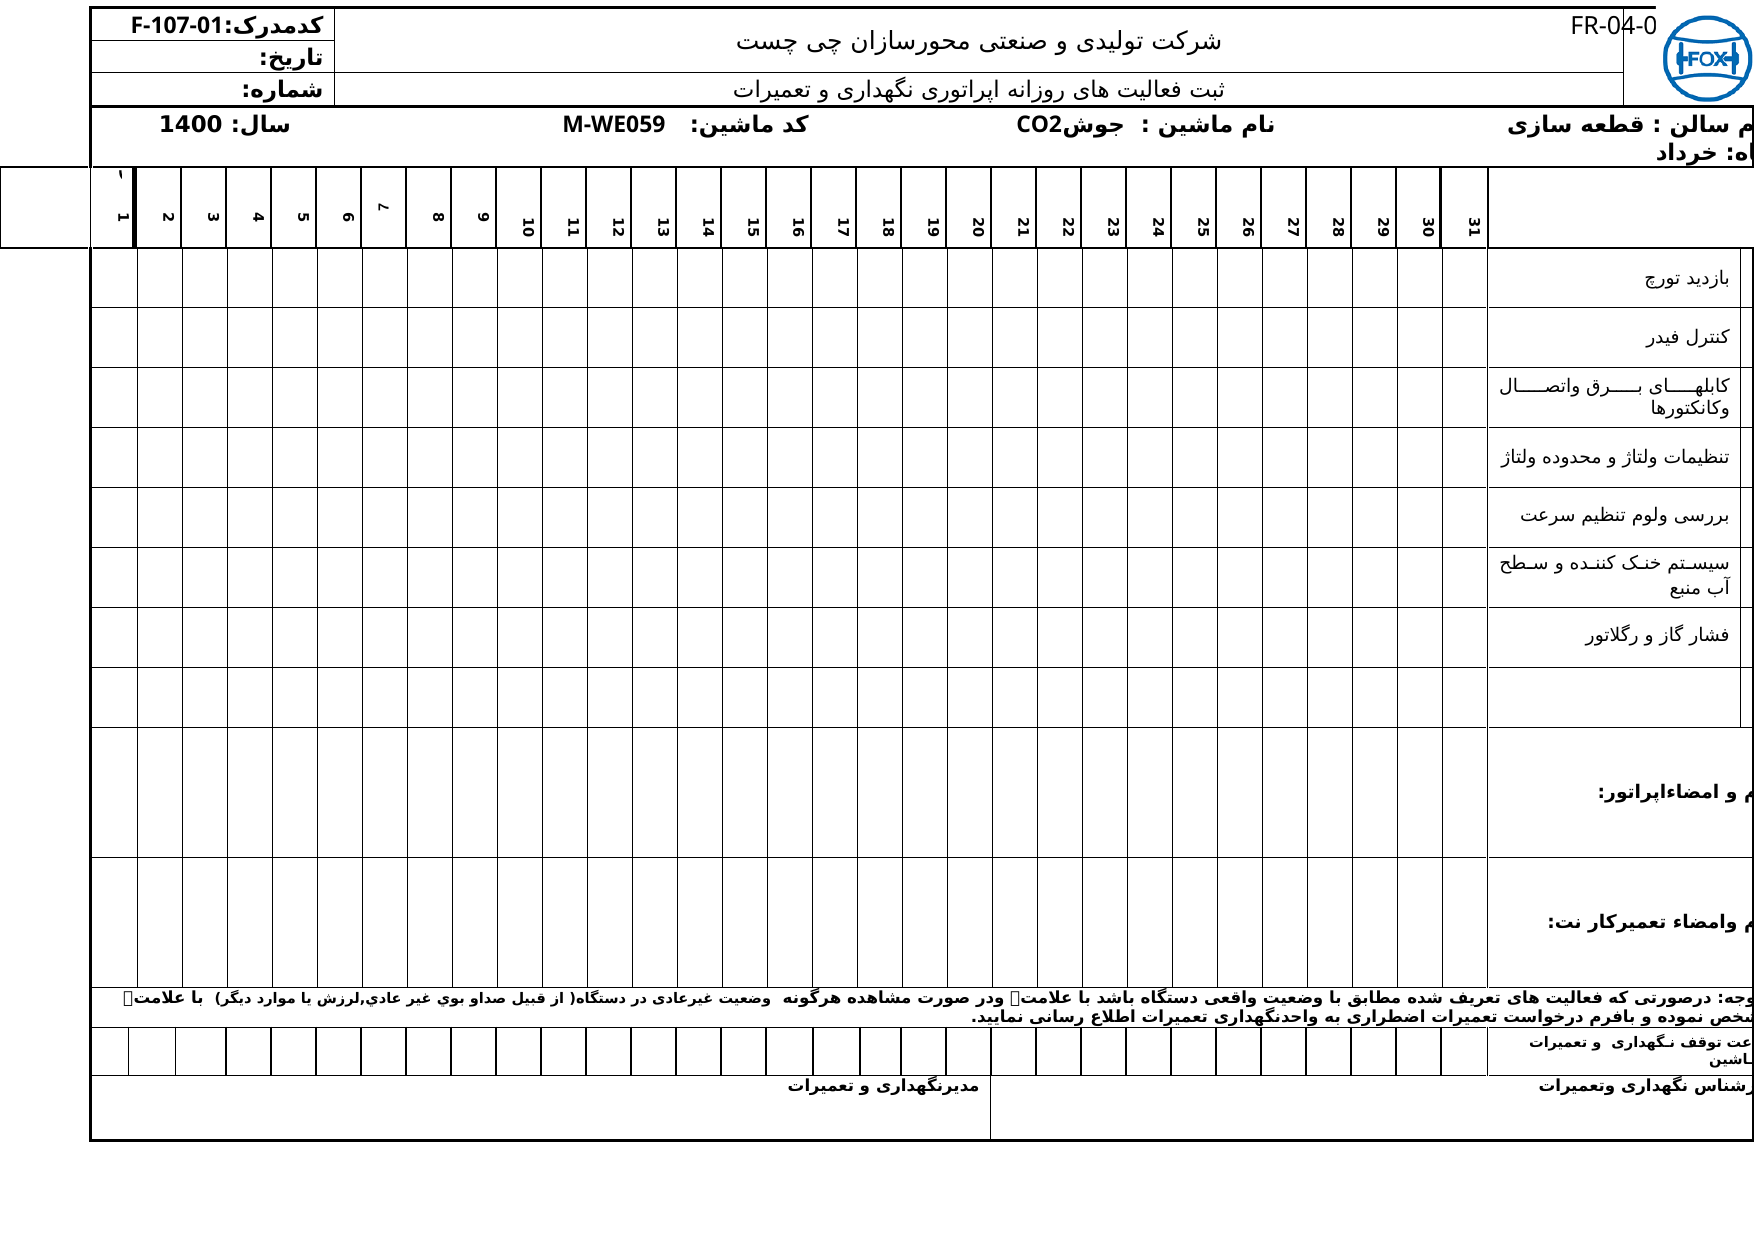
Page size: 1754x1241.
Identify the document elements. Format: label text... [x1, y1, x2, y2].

table_cell [1307, 1028, 1350, 1074]
table_cell [993, 249, 1037, 307]
table_cell [543, 249, 587, 307]
table_cell [363, 488, 407, 547]
table_cell [993, 858, 1037, 987]
table_cell [1173, 548, 1217, 607]
table_cell [183, 608, 227, 667]
table_cell [1308, 608, 1352, 667]
table_cell 25 [1172, 168, 1215, 247]
table_cell [1442, 1027, 1487, 1074]
table_cell 8 [407, 168, 450, 247]
table_cell [183, 668, 227, 727]
table_cell [498, 858, 542, 987]
table_cell [858, 858, 902, 987]
table_cell [1173, 368, 1217, 427]
table_cell [1263, 488, 1307, 547]
table_cell 16 [767, 168, 810, 247]
table_cell [228, 668, 272, 727]
table_cell کابلهای برق واتصال وکانکتورها [1488, 367, 1740, 427]
table_cell [633, 249, 677, 307]
table_cell [318, 488, 362, 547]
table_cell [903, 608, 947, 667]
table_cell [1218, 548, 1262, 607]
table_cell [1308, 488, 1352, 547]
table_cell [1353, 368, 1397, 427]
table_cell [183, 728, 227, 857]
table_cell [1218, 368, 1262, 427]
table_cell [993, 428, 1037, 487]
table_cell [273, 488, 317, 547]
table_cell [588, 428, 632, 487]
table_cell [993, 608, 1037, 667]
table_cell [1353, 858, 1397, 987]
table_cell [948, 858, 992, 987]
table_cell [768, 548, 812, 607]
table_cell [543, 668, 587, 727]
table_cell 31 [1442, 168, 1487, 247]
table_cell [993, 368, 1037, 427]
table_cell [92, 548, 137, 607]
table_cell 24 [1127, 168, 1170, 247]
table_cell مدیرنگهداری و تعمیرات [92, 1076, 990, 1139]
table_cell نام سالن : قطعه سازی نام ماشین : جوشCO2 کد ماشین: M-WE059 سال: 1400 ماه: خرداد [92, 108, 1752, 166]
table_cell 17 [812, 168, 855, 247]
table_cell [1308, 548, 1352, 607]
table_cell 4 [227, 168, 270, 247]
table_cell [588, 308, 632, 367]
table_cell [948, 728, 992, 857]
table_cell [902, 1028, 945, 1074]
table_cell [948, 668, 992, 727]
table_cell [947, 1028, 990, 1074]
table_cell [633, 668, 677, 727]
table_cell [1308, 249, 1352, 307]
table_cell [1443, 607, 1487, 667]
table_cell [1263, 858, 1307, 987]
table_cell [1038, 308, 1082, 367]
table_cell [363, 428, 407, 487]
table_cell 2 [137, 168, 180, 247]
table_cell [903, 728, 947, 857]
table_cell [498, 608, 542, 667]
table_cell [176, 1028, 225, 1074]
table_cell [588, 668, 632, 727]
table_cell [633, 428, 677, 487]
table_cell [1398, 858, 1442, 987]
table_cell [1038, 249, 1082, 307]
table_cell [228, 308, 272, 367]
table_cell [903, 668, 947, 727]
table_cell [1038, 488, 1082, 547]
table_cell [1353, 308, 1397, 367]
table_cell [723, 368, 767, 427]
table_cell [813, 858, 857, 987]
table_cell [318, 668, 362, 727]
table_cell [1218, 728, 1262, 857]
table_cell [183, 308, 227, 367]
table_cell [318, 368, 362, 427]
table_cell [1263, 548, 1307, 607]
table_cell [1173, 308, 1217, 367]
table_cell [1128, 858, 1172, 987]
table_cell [498, 428, 542, 487]
table_cell [272, 1028, 315, 1074]
table_cell شماره: [92, 73, 334, 105]
table_cell [228, 728, 272, 857]
table_cell 30 [1397, 168, 1439, 247]
table_cell [408, 428, 452, 487]
table_cell [1173, 608, 1217, 667]
table_cell [588, 368, 632, 427]
table_cell [948, 428, 992, 487]
table_cell [993, 308, 1037, 367]
table_cell [1443, 667, 1487, 727]
table_cell [1308, 368, 1352, 427]
table_cell [543, 368, 587, 427]
table_cell [129, 1028, 175, 1074]
table_cell [1263, 368, 1307, 427]
table_cell [1083, 668, 1127, 727]
table_cell [1128, 249, 1172, 307]
table_cell [1263, 308, 1307, 367]
table_cell [723, 858, 767, 987]
table_cell [363, 308, 407, 367]
table_cell [858, 308, 902, 367]
table_cell [543, 308, 587, 367]
table_cell [408, 368, 452, 427]
table_cell [453, 608, 497, 667]
table_cell [858, 488, 902, 547]
table_cell [1308, 668, 1352, 727]
table_cell [1263, 249, 1307, 307]
table_cell [768, 249, 812, 307]
table_cell [138, 308, 182, 367]
table_cell [588, 728, 632, 857]
table_header کدمدرک:F-107-01 [92, 9, 334, 40]
table_cell [228, 249, 272, 307]
table_cell [318, 308, 362, 367]
table_cell [633, 548, 677, 607]
table_cell [542, 1028, 585, 1074]
table_cell [1262, 1028, 1305, 1074]
table_cell [903, 548, 947, 607]
table_cell [858, 608, 902, 667]
table_cell ثبت فعالیت های روزانه اپراتوری نگهداری و تعمیرات [335, 73, 1623, 105]
table_cell [1128, 548, 1172, 607]
table_cell [677, 1028, 720, 1074]
table_cell [1038, 428, 1082, 487]
table_cell [1218, 858, 1262, 987]
table_cell [1263, 428, 1307, 487]
table_cell 19 [902, 168, 945, 247]
table_cell [363, 548, 407, 607]
table_cell [273, 858, 317, 987]
table_cell [1083, 249, 1127, 307]
table_cell [813, 668, 857, 727]
table_cell [768, 728, 812, 857]
table_cell [408, 308, 452, 367]
table_cell [1038, 608, 1082, 667]
table_cell [768, 668, 812, 727]
table_cell [498, 488, 542, 547]
table_cell [678, 308, 722, 367]
table_cell [723, 668, 767, 727]
table_cell 28 [1307, 168, 1350, 247]
table_cell [138, 858, 182, 987]
table_cell [1128, 728, 1172, 857]
table_cell [1353, 249, 1397, 307]
table_cell [633, 368, 677, 427]
table_cell [1218, 488, 1262, 547]
table_cell [92, 608, 137, 667]
table_cell [1488, 667, 1740, 727]
table_cell [903, 858, 947, 987]
table_cell [1443, 247, 1487, 307]
table_cell [903, 488, 947, 547]
table_cell [1398, 308, 1442, 367]
table_cell [1083, 428, 1127, 487]
table_cell 11 [542, 168, 585, 247]
table_cell [1218, 249, 1262, 307]
table_cell [273, 428, 317, 487]
table_cell [408, 548, 452, 607]
table_cell [1353, 668, 1397, 727]
table_cell [318, 548, 362, 607]
table_cell [723, 249, 767, 307]
table_cell [992, 1028, 1035, 1074]
table_cell [1353, 608, 1397, 667]
table_cell 10 [497, 168, 540, 247]
table_cell [498, 548, 542, 607]
table_cell [453, 858, 497, 987]
table_cell [453, 548, 497, 607]
table_cell [1038, 728, 1082, 857]
table_cell 15 [722, 168, 765, 247]
table_cell [498, 668, 542, 727]
table_cell [92, 668, 137, 727]
table_cell [273, 728, 317, 857]
table_cell [678, 428, 722, 487]
table_cell [723, 728, 767, 857]
table_cell [1308, 308, 1352, 367]
table_cell [633, 308, 677, 367]
table_cell [92, 858, 137, 987]
table_cell [678, 249, 722, 307]
table_cell [903, 249, 947, 307]
table_cell [588, 488, 632, 547]
table_cell [633, 858, 677, 987]
table_cell [363, 608, 407, 667]
table_cell 27 [1262, 168, 1305, 247]
table_cell [1128, 368, 1172, 427]
table_cell [903, 428, 947, 487]
table_cell [453, 308, 497, 367]
table_cell [858, 368, 902, 427]
table_cell کنترل فیدر [1488, 307, 1740, 367]
table_cell [767, 1028, 812, 1074]
table_cell [318, 858, 362, 987]
table_cell [723, 428, 767, 487]
table_cell [543, 858, 587, 987]
table_cell [543, 608, 587, 667]
table_cell [678, 728, 722, 857]
table_cell [1173, 728, 1217, 857]
table_cell [273, 249, 317, 307]
table_cell [273, 548, 317, 607]
table_cell [183, 368, 227, 427]
table_cell [768, 488, 812, 547]
table_cell [408, 668, 452, 727]
table_cell [453, 488, 497, 547]
table_cell [273, 368, 317, 427]
table_cell [92, 488, 137, 547]
table_cell [273, 608, 317, 667]
table_cell [318, 428, 362, 487]
table_cell [1398, 368, 1442, 427]
table_cell [1173, 668, 1217, 727]
table_cell [408, 488, 452, 547]
table_cell [138, 668, 182, 727]
table_cell [498, 249, 542, 307]
table_cell [1308, 858, 1352, 987]
table_cell [543, 728, 587, 857]
table_cell [1443, 307, 1487, 367]
table_cell [1308, 428, 1352, 487]
table_cell [453, 368, 497, 427]
table_cell [678, 668, 722, 727]
table_cell [138, 728, 182, 857]
table_cell 7 [362, 168, 405, 247]
table_cell [588, 608, 632, 667]
table_cell [407, 1028, 450, 1074]
table_cell [362, 1028, 405, 1074]
table_cell [318, 608, 362, 667]
table_cell [318, 728, 362, 857]
table_cell [317, 1028, 360, 1074]
table_cell [138, 488, 182, 547]
table_cell [678, 368, 722, 427]
table_cell [1038, 368, 1082, 427]
table_cell [228, 858, 272, 987]
table_cell [92, 308, 137, 367]
table_cell 1 [91, 166, 132, 247]
table_cell [1263, 608, 1307, 667]
table_cell [1083, 728, 1127, 857]
table_cell [408, 858, 452, 987]
table_cell [183, 548, 227, 607]
table_cell [453, 728, 497, 857]
table_cell [948, 488, 992, 547]
table_cell [1218, 308, 1262, 367]
table_cell [138, 608, 182, 667]
table_cell [1398, 488, 1442, 547]
table_cell [993, 548, 1037, 607]
table_cell [1398, 428, 1442, 487]
table_cell [858, 668, 902, 727]
table_cell [1173, 858, 1217, 987]
table_cell [588, 548, 632, 607]
table_cell [498, 308, 542, 367]
table_cell [1173, 428, 1217, 487]
table_cell [543, 548, 587, 607]
table_cell [1037, 1028, 1080, 1074]
table_cell کارشناس نگهداری وتعمیرات [991, 1075, 1752, 1139]
table_cell [138, 548, 182, 607]
table_cell [408, 608, 452, 667]
table_cell [768, 428, 812, 487]
table_cell [1083, 548, 1127, 607]
table_cell [1218, 608, 1262, 667]
table_cell تنظیمات ولتاژ و محدوده ولتاژ [1488, 427, 1740, 487]
table_cell [1443, 547, 1487, 607]
picture [1655, 6, 1754, 105]
table_cell 14 [677, 168, 720, 247]
table_cell [543, 488, 587, 547]
table_cell [993, 668, 1037, 727]
table_cell [813, 308, 857, 367]
table_cell [1128, 608, 1172, 667]
table_cell 20 [947, 168, 990, 247]
table_cell [273, 308, 317, 367]
table_cell [92, 247, 137, 307]
table_cell [363, 728, 407, 857]
table_cell سیستم خنک کننده و سطح آب منبع [1488, 547, 1740, 607]
table_cell [183, 488, 227, 547]
table_cell [768, 368, 812, 427]
table_cell [363, 668, 407, 727]
table_cell [588, 858, 632, 987]
table_cell [138, 249, 182, 307]
table_cell [1397, 1028, 1440, 1074]
table_cell [1398, 668, 1442, 727]
table_cell [813, 488, 857, 547]
table_cell تاریخ: [92, 41, 334, 72]
table_cell [1128, 488, 1172, 547]
table_cell [1353, 488, 1397, 547]
table_cell [1083, 488, 1127, 547]
table_cell [678, 858, 722, 987]
table_cell [1083, 858, 1127, 987]
table_cell [858, 428, 902, 487]
table_header شرکت تولیدی و صنعتی محورسازان چی چست [335, 9, 1623, 72]
table_cell 13 [632, 168, 675, 247]
table_cell [92, 368, 137, 427]
table_cell [92, 728, 137, 857]
table_cell [813, 728, 857, 857]
table_cell [1443, 857, 1487, 987]
table_header [1624, 9, 1655, 105]
table_cell [858, 548, 902, 607]
table_cell [858, 249, 902, 307]
table_cell [1443, 727, 1487, 857]
table_cell [1173, 249, 1217, 307]
table_cell [723, 308, 767, 367]
table_cell 6 [317, 168, 360, 247]
table_cell [858, 728, 902, 857]
table_cell [1127, 1028, 1170, 1074]
table_cell [813, 428, 857, 487]
table_cell [228, 428, 272, 487]
table_cell [453, 249, 497, 307]
table_cell بازدید تورچ [1488, 249, 1740, 307]
table_cell [1172, 1028, 1215, 1074]
table_cell [633, 608, 677, 667]
table_cell [1128, 668, 1172, 727]
table_cell [92, 1028, 128, 1074]
table_cell [814, 1028, 859, 1074]
table_cell [678, 488, 722, 547]
table_cell [948, 548, 992, 607]
table_cell [1038, 668, 1082, 727]
table_cell [903, 308, 947, 367]
table_cell [632, 1028, 675, 1074]
table_cell ساعت توقف نـگهداری و تعمیرات مـــاشین [1488, 1027, 1752, 1074]
table_cell [813, 368, 857, 427]
table_cell [1353, 728, 1397, 857]
table_cell [813, 608, 857, 667]
table_cell [1353, 548, 1397, 607]
table_cell [1083, 308, 1127, 367]
table_cell [1263, 668, 1307, 727]
table_cell 29 [1352, 168, 1395, 247]
table_cell 3 [182, 168, 225, 247]
table_cell [318, 249, 362, 307]
table_cell [1128, 428, 1172, 487]
table_cell فشار گاز و رگلاتور [1488, 607, 1740, 667]
table_cell [363, 249, 407, 307]
table_cell [1398, 608, 1442, 667]
table_cell [723, 548, 767, 607]
table_cell 5 [272, 168, 315, 247]
table_cell [1398, 728, 1442, 857]
table_cell [363, 368, 407, 427]
table_cell [1443, 367, 1487, 427]
table_cell [183, 428, 227, 487]
table_cell [497, 1028, 540, 1074]
table_cell [363, 858, 407, 987]
table_cell [723, 488, 767, 547]
table_cell [722, 1028, 765, 1074]
table_cell [1038, 858, 1082, 987]
table_cell [768, 308, 812, 367]
table_cell [1083, 368, 1127, 427]
table_cell [1398, 548, 1442, 607]
table_cell [1128, 308, 1172, 367]
table_cell [228, 548, 272, 607]
table_cell [1263, 728, 1307, 857]
table_cell [1173, 488, 1217, 547]
table_cell نام وامضاء تعمیرکار نت: [1488, 857, 1752, 987]
table_cell [228, 368, 272, 427]
table_cell [452, 1028, 495, 1074]
table_cell [768, 608, 812, 667]
table_cell [1443, 427, 1487, 487]
table_cell [813, 548, 857, 607]
table_cell [1308, 728, 1352, 857]
table_cell [1082, 1028, 1125, 1074]
table_cell [1352, 1028, 1395, 1074]
table_cell 12 [587, 168, 630, 247]
table_cell [948, 608, 992, 667]
table_cell [993, 728, 1037, 857]
table_cell [138, 428, 182, 487]
table_cell [948, 249, 992, 307]
table_cell [633, 728, 677, 857]
table_cell 18 [857, 168, 900, 247]
table_cell 26 [1217, 168, 1260, 247]
table_cell [1398, 249, 1442, 307]
table_cell 21 [992, 168, 1035, 247]
table_cell [768, 858, 812, 987]
table_cell [588, 249, 632, 307]
table_cell [408, 728, 452, 857]
table_cell [948, 308, 992, 367]
table_cell [1353, 428, 1397, 487]
table_cell [408, 249, 452, 307]
table_cell [903, 368, 947, 427]
table_cell [228, 608, 272, 667]
table_cell [1038, 548, 1082, 607]
table_cell بررسی ولوم تنظیم سرعت [1488, 487, 1740, 547]
table_cell [861, 1028, 900, 1074]
table_cell [1443, 487, 1487, 547]
table_cell 23 [1082, 168, 1125, 247]
table_cell [92, 428, 137, 487]
table_cell [678, 608, 722, 667]
table_cell [453, 428, 497, 487]
table_cell [633, 488, 677, 547]
table_cell [498, 368, 542, 427]
table_cell *توجه: درصورتی که فعالیت های تعریف شده مطابق با وضعیت واقعی دستگاه باشد با علامت ودر صورت مشاهده هرگونه وضعیت غیرعادی در دستگاه( از قبيل صداو بوي غير عادي,لرزش يا موارد ديگر) با علامت مشخص نموده و بافرم درخواست تعمیرات اضطراری به واحدنگهداری تعمیرات اطلاع رسانی نمایید. [92, 987, 1752, 1027]
table_cell [183, 858, 227, 987]
table_cell [1217, 1028, 1260, 1074]
table_cell [993, 488, 1037, 547]
table_cell نام و امضاءاپراتور: [1488, 727, 1752, 857]
table_cell [543, 428, 587, 487]
table_cell 9 [452, 168, 495, 247]
table_cell [948, 368, 992, 427]
table_cell [678, 548, 722, 607]
table_cell [813, 249, 857, 307]
table_cell [183, 249, 227, 307]
table_cell 22 [1037, 168, 1080, 247]
table_cell [138, 368, 182, 427]
table_cell [1218, 428, 1262, 487]
table_cell [453, 668, 497, 727]
table_cell [227, 1028, 270, 1074]
table_cell [273, 668, 317, 727]
table_cell [1083, 608, 1127, 667]
table_cell [1218, 668, 1262, 727]
table_cell [587, 1028, 630, 1074]
table_cell [723, 608, 767, 667]
table_cell [228, 488, 272, 547]
table_cell [498, 728, 542, 857]
